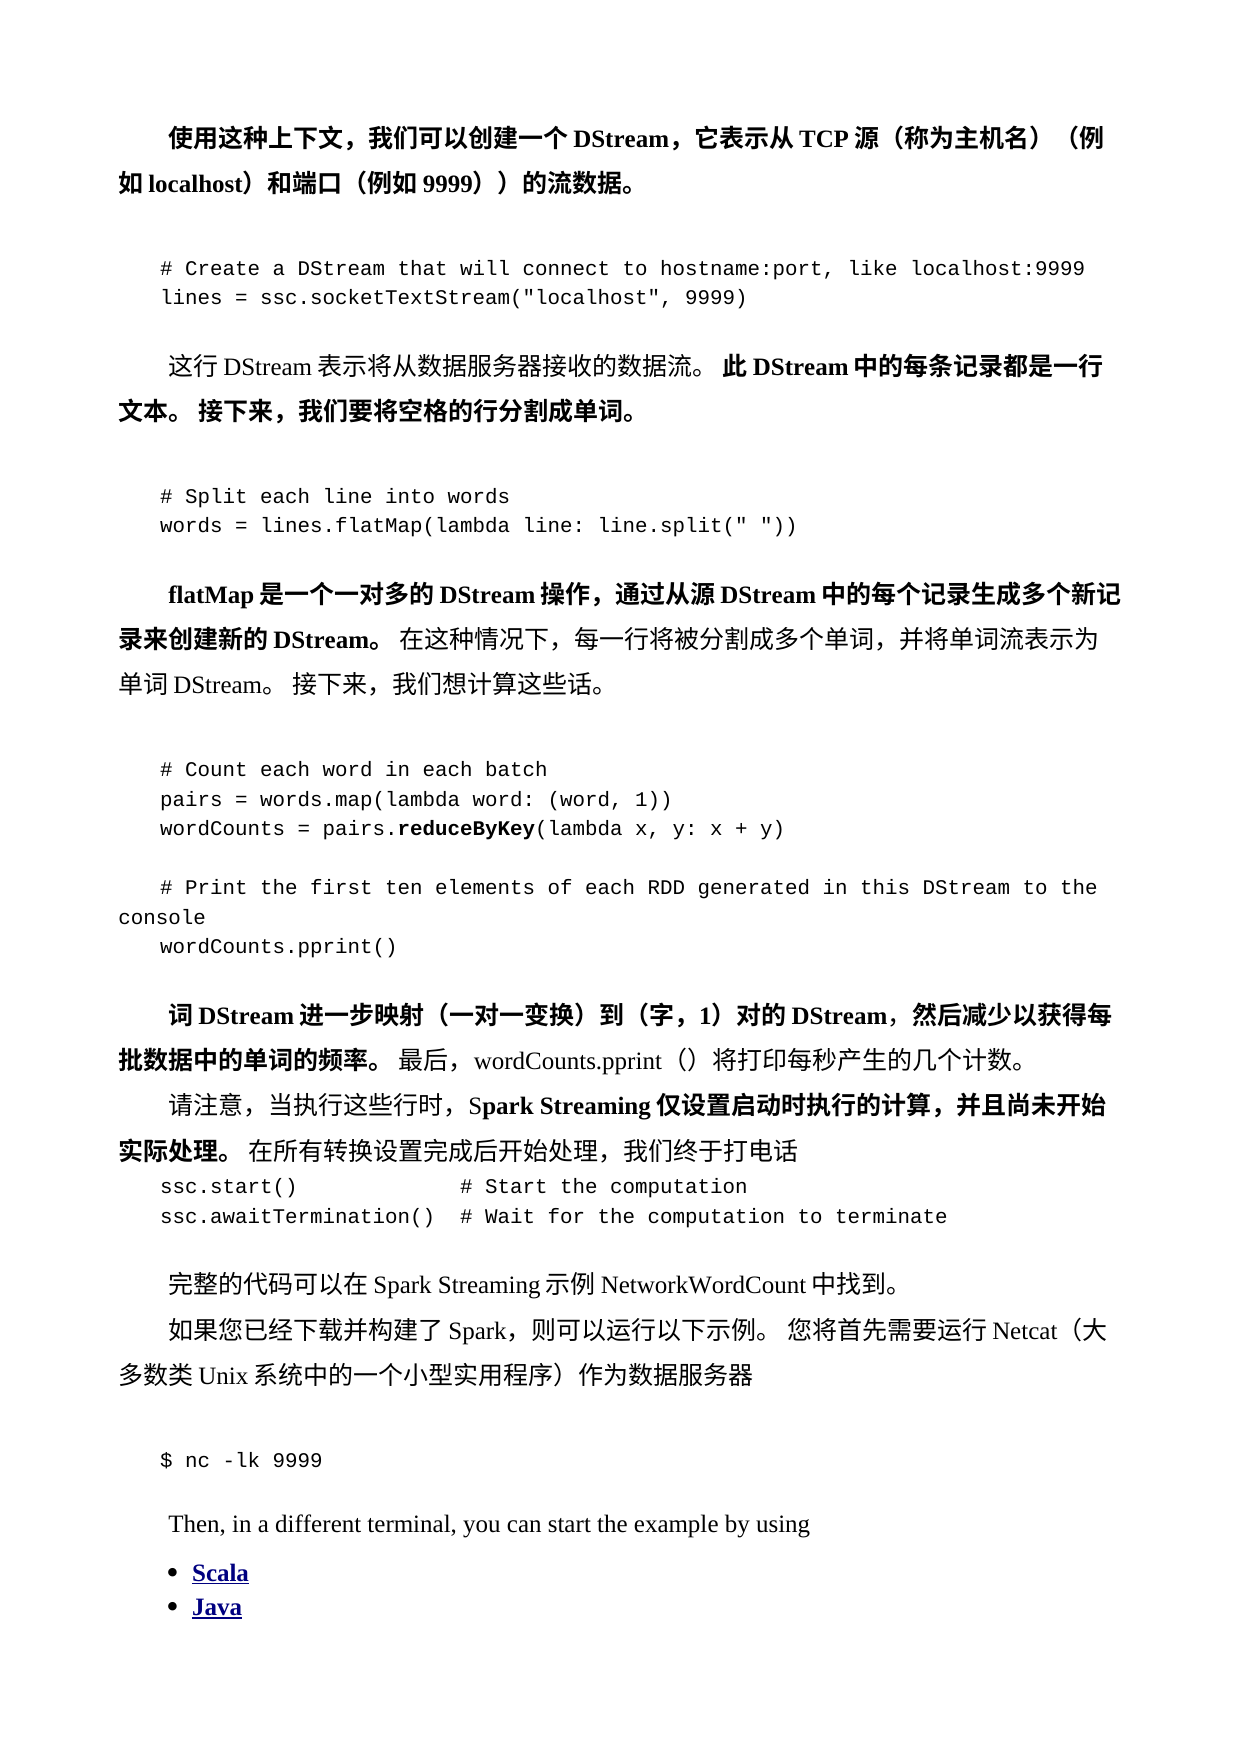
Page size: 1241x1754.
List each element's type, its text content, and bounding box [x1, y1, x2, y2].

text ssc.start() # Start the computation [118, 1176, 1122, 1200]
text # Count each word in each batch [118, 759, 1122, 783]
text lines = ssc.socketTextStream("localhost", 9999) [118, 287, 1122, 311]
text pairs = words.map(lambda word: (word, 1)) [118, 789, 1122, 812]
text $ nc -lk 9999 [118, 1450, 1122, 1473]
list Scala [118, 1558, 1122, 1587]
text 词DStream进一步映射（一对一变换）到（字，1）对的DStream，然后减少以获得每批数据中的单词的频率。 最后，wordCounts.pprint（）将打印每秒产生的几个计数。 [118, 995, 1122, 1077]
text Then, in a different terminal, you can start the example by using [118, 1509, 1122, 1538]
text flatMap是一个一对多的DStream操作，通过从源DStream中的每个记录生成多个新记录来创建新的DStream。 在这种情况下，每一行将被分割成多个单词，并将单词流表示为单词DStream。 接下来，我们想计算这些话。 [118, 574, 1122, 701]
text 请注意，当执行这些行时，Spark Streaming仅设置启动时执行的计算，并且尚未开始实际处理。 在所有转换设置完成后开始处理，我们终于打电话 [118, 1086, 1122, 1167]
text 完整的代码可以在Spark Streaming示例NetworkWordCount中找到。 [118, 1265, 1122, 1301]
text 如果您已经下载并构建了Spark，则可以运行以下示例。 您将首先需要运行Netcat（大多数类Unix系统中的一个小型实用程序）作为数据服务器 [118, 1310, 1122, 1392]
text 使用这种上下文，我们可以创建一个DStream，它表示从TCP源（称为主机名）（例如localhost）和端口（例如9999））的流数据。 [118, 118, 1122, 200]
list Java [118, 1592, 1122, 1621]
text 这行DStream表示将从数据服务器接收的数据流。 此DStream中的每条记录都是一行文本。 接下来，我们要将空格的行分割成单词。 [118, 346, 1122, 428]
text # Print the first ten elements of each RDD generated in this DStream to the console [118, 877, 1122, 930]
text wordCounts = pairs.reduceByKey(lambda x, y: x + y) [118, 818, 1122, 842]
text # Create a DStream that will connect to hostname:port, like localhost:9999 [118, 258, 1122, 281]
text # Split each line into words [118, 486, 1122, 509]
text wordCounts.pprint() [118, 936, 1122, 960]
text ssc.awaitTermination() # Wait for the computation to terminate [118, 1206, 1122, 1229]
text words = lines.flatMap(lambda line: line.split(" ")) [118, 515, 1122, 539]
